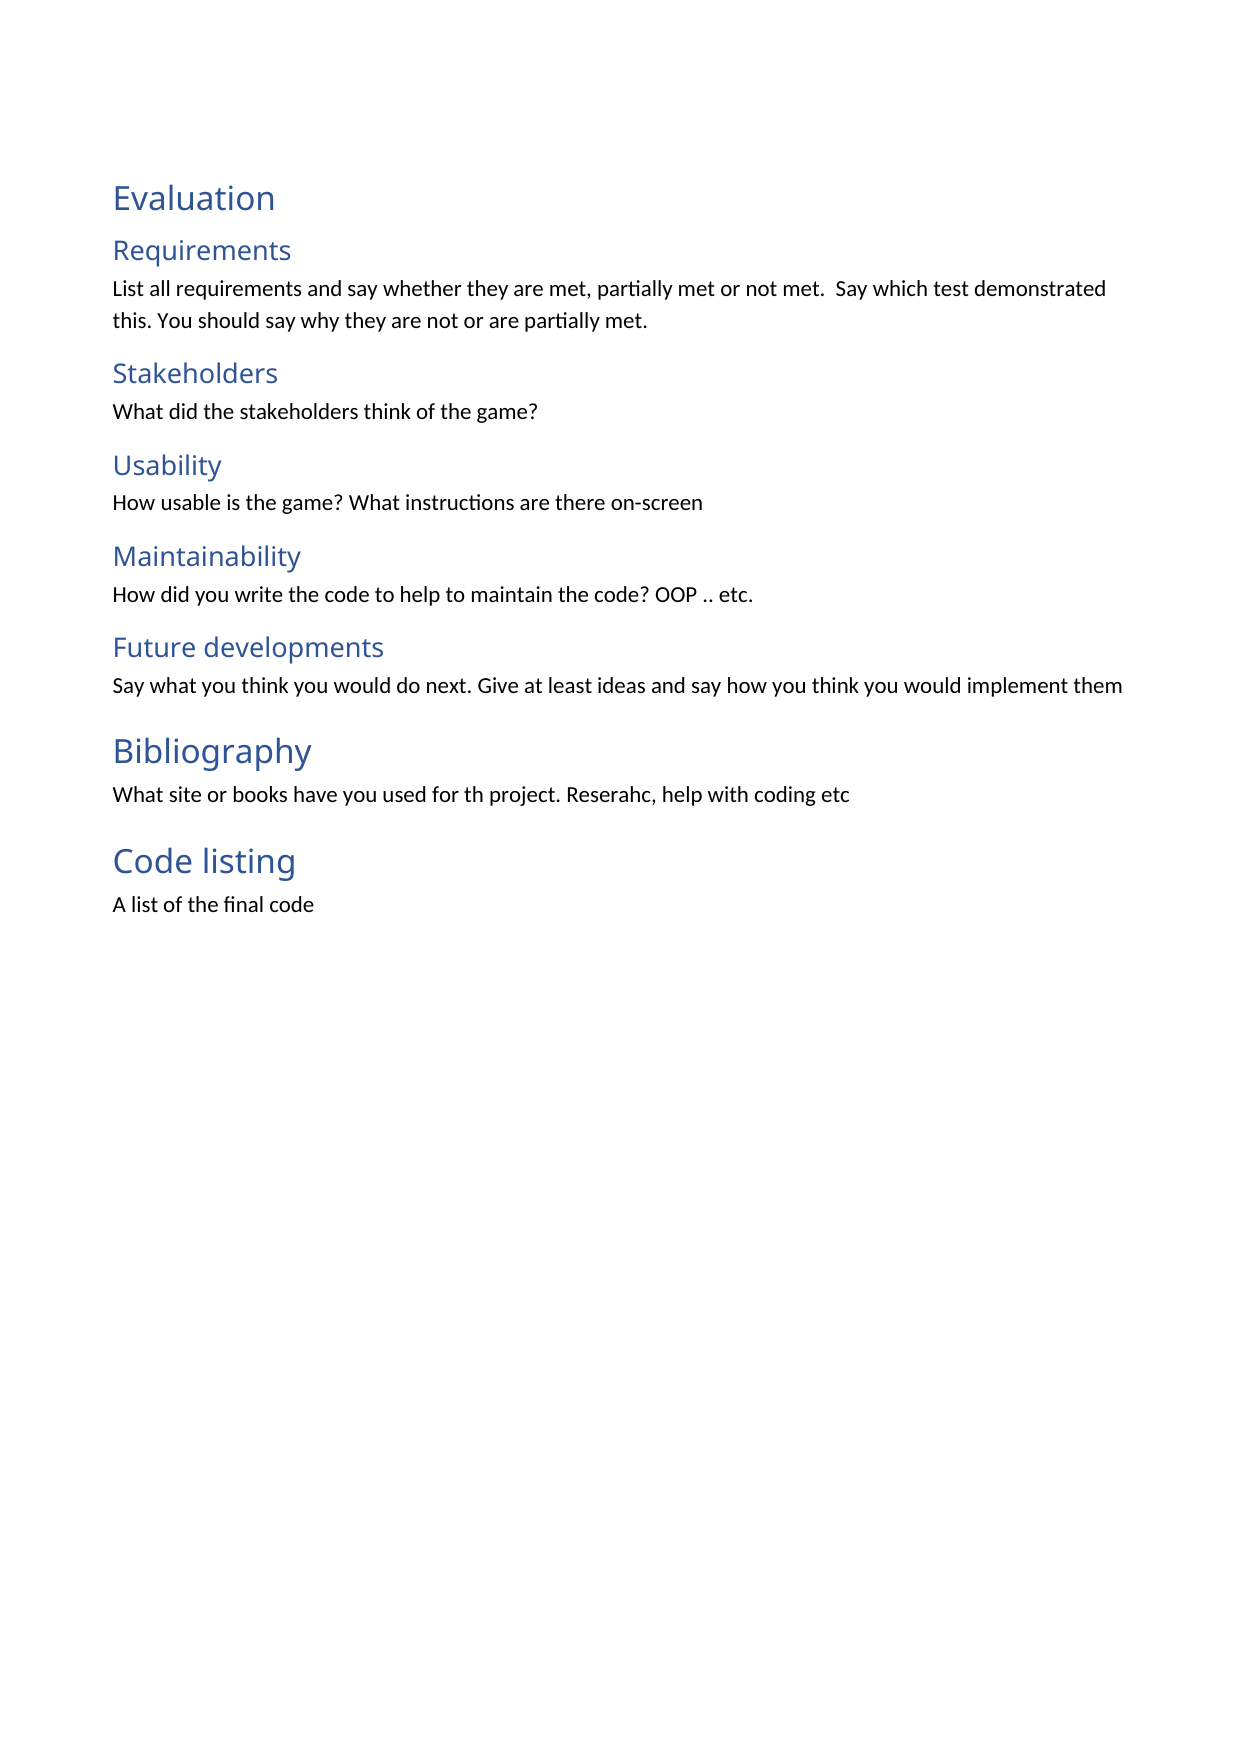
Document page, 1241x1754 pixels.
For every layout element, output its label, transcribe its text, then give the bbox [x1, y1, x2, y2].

subtitle Usability [112, 446, 1128, 483]
subtitle Maintainability [112, 537, 1128, 574]
text List all requirements and say whether they are met, partially met or not met. Say which test demonstrated this. You should say why they are not or are partially met. [112, 274, 1128, 334]
subtitle Future developments [112, 628, 1128, 665]
text How did you write the code to help to maintain the code? OOP .. etc. [112, 580, 1128, 608]
text How usable is the game? What instructions are there on-screen [112, 488, 1128, 516]
subtitle Requirements [112, 231, 1128, 268]
text What did the stakeholders think of the game? [112, 397, 1128, 425]
subtitle Code listing [112, 837, 1128, 883]
subtitle Bibliography [112, 728, 1128, 773]
text A list of the final code [112, 890, 1128, 918]
text What site or books have you used for th project. Reserahc, help with coding etc [112, 780, 1128, 808]
text Say what you think you would do next. Give at least ideas and say how you think you would implement them [112, 671, 1128, 699]
subtitle Evaluation [112, 175, 1128, 220]
subtitle Stakeholders [112, 355, 1128, 392]
